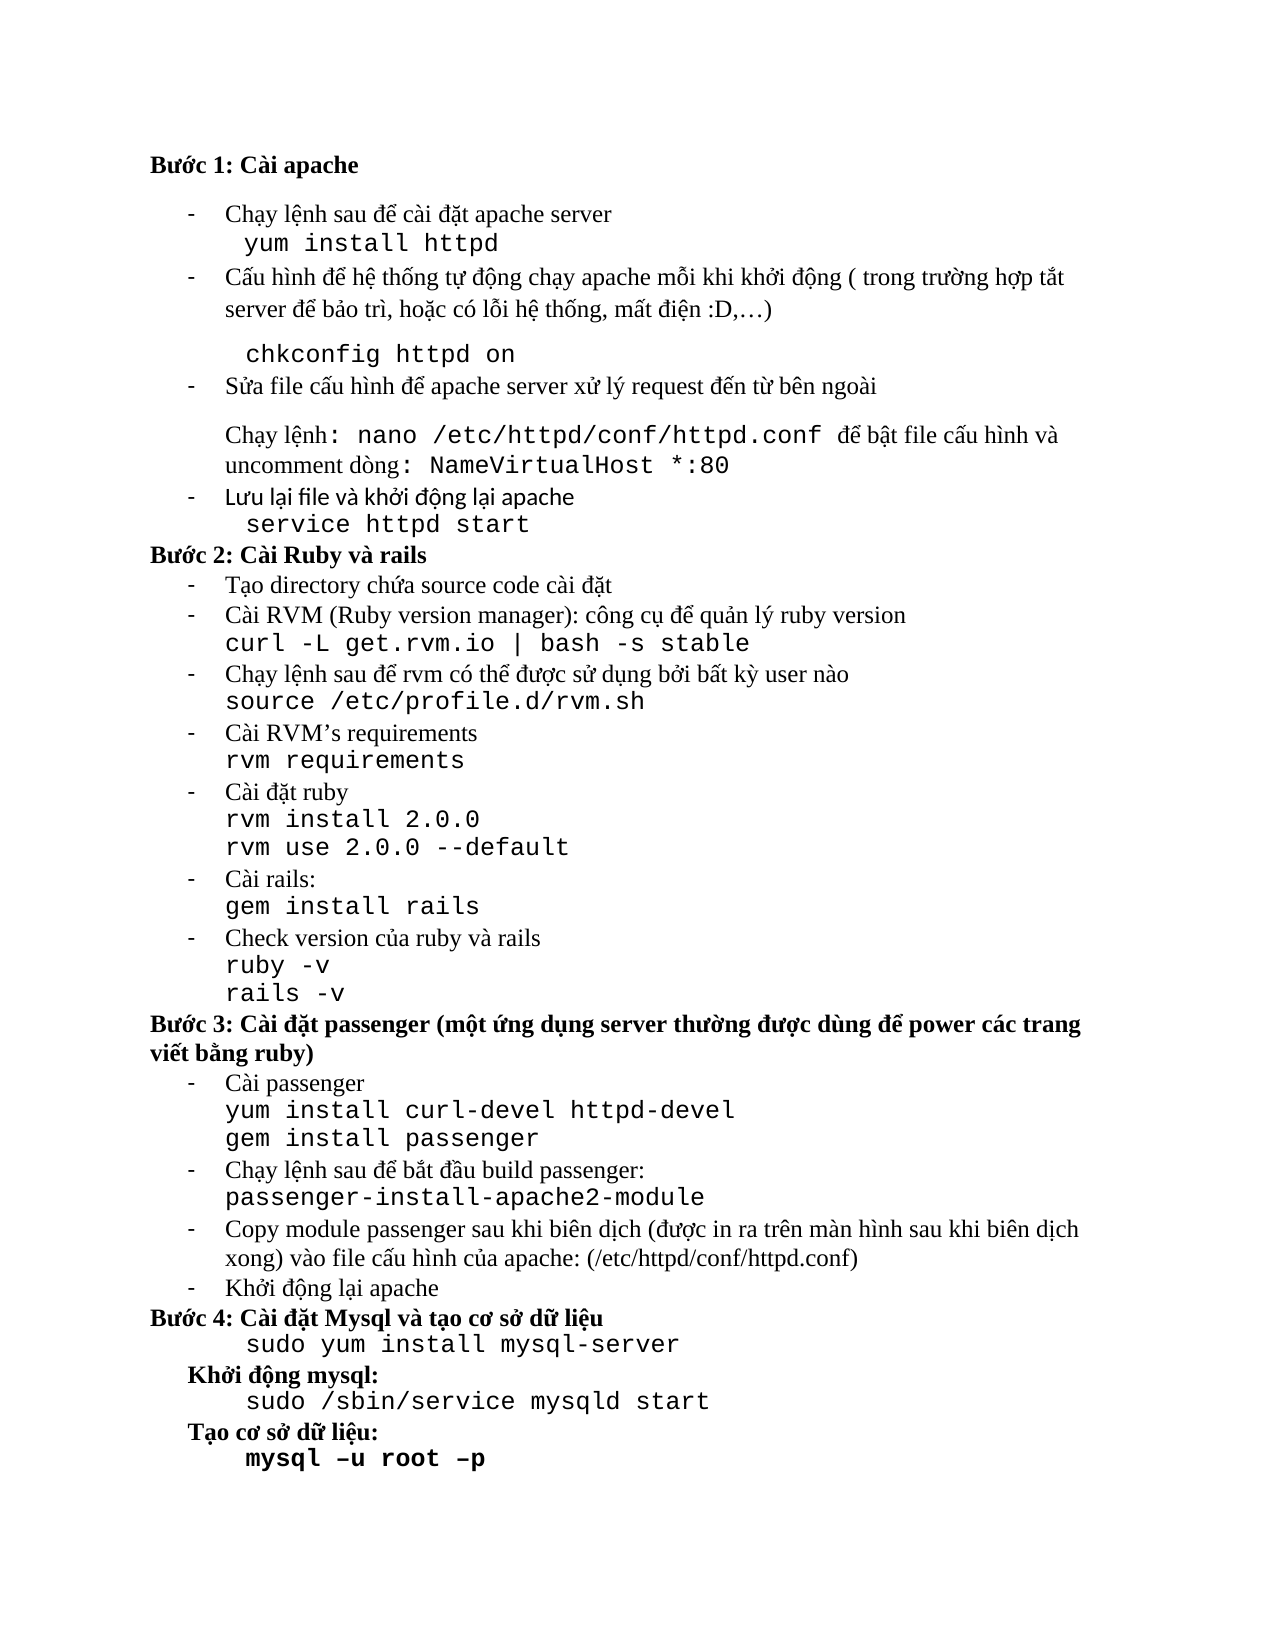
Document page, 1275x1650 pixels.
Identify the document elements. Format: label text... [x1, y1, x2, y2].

text mysql –u root –p [187, 1446, 1125, 1474]
list Lưu lại file và khởi động lại apache [187, 481, 1125, 512]
text sudo yum install mysql-server [150, 1331, 1125, 1360]
text sudo /sbin/service mysqld start [150, 1388, 1125, 1417]
list Cấu hình để hệ thống tự động chạy apache mỗi khi khởi động ( trong trường hợp tắt server để bảo trì, hoặc có lỗi hệ thống, mất điện :D,…) [187, 261, 1125, 323]
text Chạy lệnh: nano /etc/httpd/conf/httpd.conf để bật file cấu hình và uncomment dòng: NameVirtualHost *:80 [225, 420, 1125, 481]
list Check version của ruby và rails [187, 922, 1125, 953]
text rails -v [225, 981, 1125, 1009]
list Khởi động lại apache [187, 1272, 1125, 1303]
text Tạo cơ sở dữ liệu: [187, 1417, 1125, 1446]
text passenger-install-apache2-module [225, 1184, 1125, 1213]
list Sửa file cấu hình để apache server xử lý request đến từ bên ngoài [187, 370, 1125, 401]
list Chạy lệnh sau để rvm có thể được sử dụng bởi bất kỳ user nào [187, 658, 1125, 689]
text rvm requirements [225, 748, 1125, 776]
text Khởi động mysql: [187, 1360, 1125, 1388]
list Cài RVM (Ruby version manager): công cụ để quản lý ruby version [187, 599, 1125, 630]
text rvm install 2.0.0 [225, 807, 1125, 835]
list Cài rails: [187, 863, 1125, 894]
text yum install curl-devel httpd-devel [225, 1097, 1125, 1126]
list yum install httpd [225, 231, 1125, 259]
list Cài passenger [187, 1067, 1125, 1097]
text Bước 2: Cài Ruby và rails [150, 540, 1125, 569]
text gem install rails [225, 894, 1125, 922]
list Copy module passenger sau khi biên dịch (được in ra trên màn hình sau khi biên dịch xong) vào file cấu hình của apache: (/etc/httpd/conf/httpd.conf) [187, 1213, 1125, 1272]
list Cài RVM’s requirements [187, 717, 1125, 748]
list Chạy lệnh sau để bắt đầu build passenger: [187, 1154, 1125, 1184]
text curl -L get.rvm.io | bash -s stable [225, 630, 1125, 658]
list Chạy lệnh sau để cài đặt apache server [187, 198, 1125, 228]
text ruby -v [225, 953, 1125, 981]
text Bước 3: Cài đặt passenger (một ứng dụng server thường được dùng để power các trang viết bằng ruby) [150, 1009, 1125, 1067]
text rvm use 2.0.0 --default [150, 835, 1125, 863]
text Bước 1: Cài apache [150, 150, 1125, 179]
list Tạo directory chứa source code cài đặt [187, 569, 1125, 599]
text gem install passenger [225, 1126, 1125, 1154]
text chkconfig httpd on [150, 342, 1125, 370]
text Bước 4: Cài đặt Mysql và tạo cơ sở dữ liệu [150, 1303, 1125, 1331]
text service httpd start [225, 512, 1125, 540]
list Cài đặt ruby [187, 776, 1125, 807]
text source /etc/profile.d/rvm.sh [225, 689, 1125, 717]
